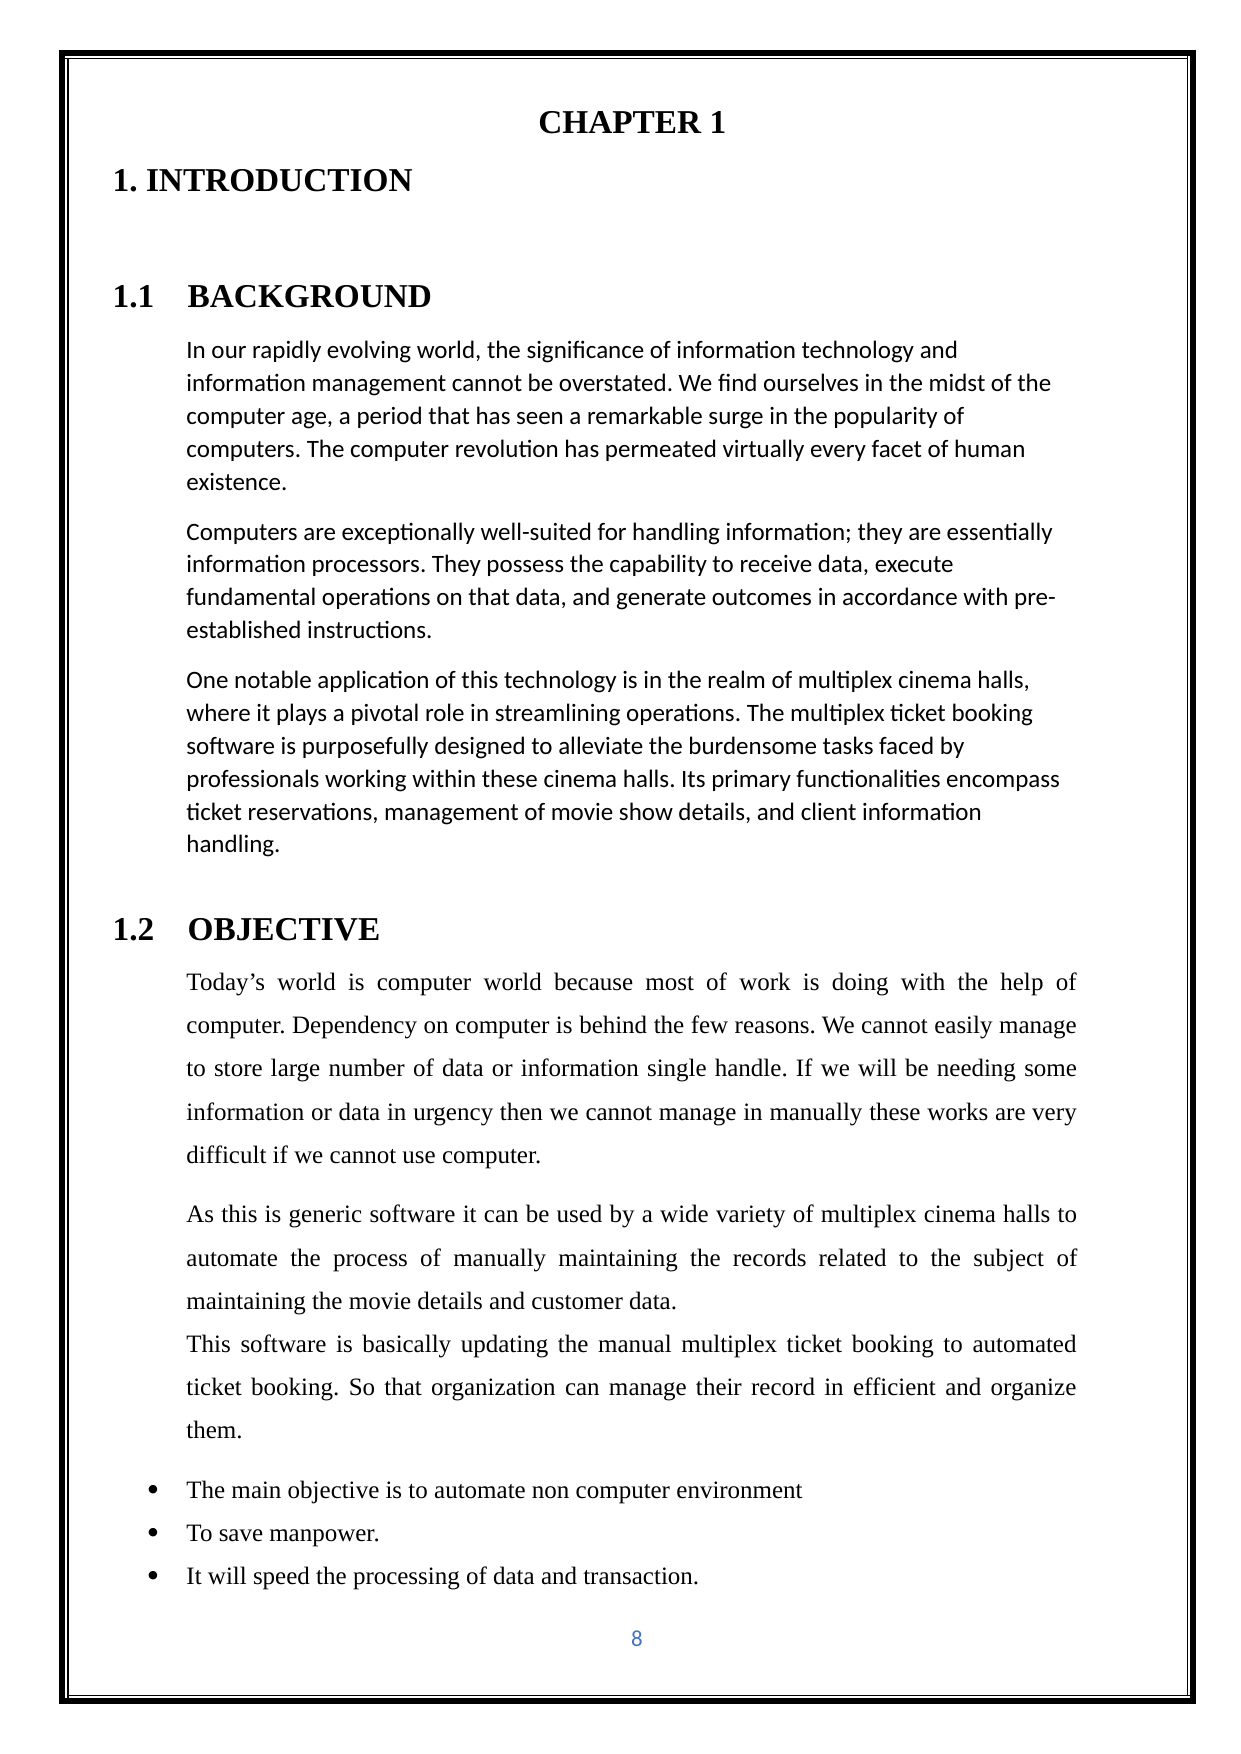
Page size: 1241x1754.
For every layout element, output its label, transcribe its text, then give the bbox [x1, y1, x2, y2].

text Today’s world is computer world because most of work is doing with the help of computer. Dependency on computer is behind the few reasons. We cannot easily manage to store large number of data or information single handle. If we will be needing some information or data in urgency then we cannot manage in manually these works are very difficult if we cannot use computer. [186, 967, 1078, 1168]
list It will speed the processing of data and transaction. [149, 1561, 1078, 1590]
text 1. INTRODUCTION [112, 160, 1187, 199]
text CHAPTER 1 [69, 102, 1187, 141]
text Computers are exceptionally well-suited for handling information; they are essentially information processors. They possess the capability to receive data, execute fundamental operations on that data, and generate outcomes in accordance with pre-established instructions. [186, 516, 1078, 645]
text As this is generic software it can be used by a wide variety of multiplex cinema halls to automate the process of manually maintaining the records related to the subject of maintaining the movie details and customer data. [186, 1199, 1078, 1314]
list BACKGROUND [112, 276, 1187, 315]
text One notable application of this technology is in the realm of multiplex cinema halls, where it plays a pivotal role in streamlining operations. The multiplex ticket booking software is purposefully designed to alleviate the burdensome tasks faced by professionals working within these cinema halls. Its primary functionalities encompass ticket reservations, management of movie show details, and client information handling. [186, 664, 1078, 859]
list OBJECTIVE [112, 909, 1077, 947]
text In our rapidly evolving world, the significance of information technology and information management cannot be overstated. We find ourselves in the midst of the computer age, a period that has seen a remarkable surge in the popularity of computers. The computer revolution has permeated virtually every facet of human existence. [186, 334, 1078, 497]
list To save manpower. [149, 1518, 1078, 1547]
text This software is basically updating the manual multiplex ticket booking to automated ticket booking. So that organization can manage their record in efficient and organize them. [186, 1329, 1078, 1444]
list The main objective is to automate non computer environment [149, 1475, 1078, 1504]
